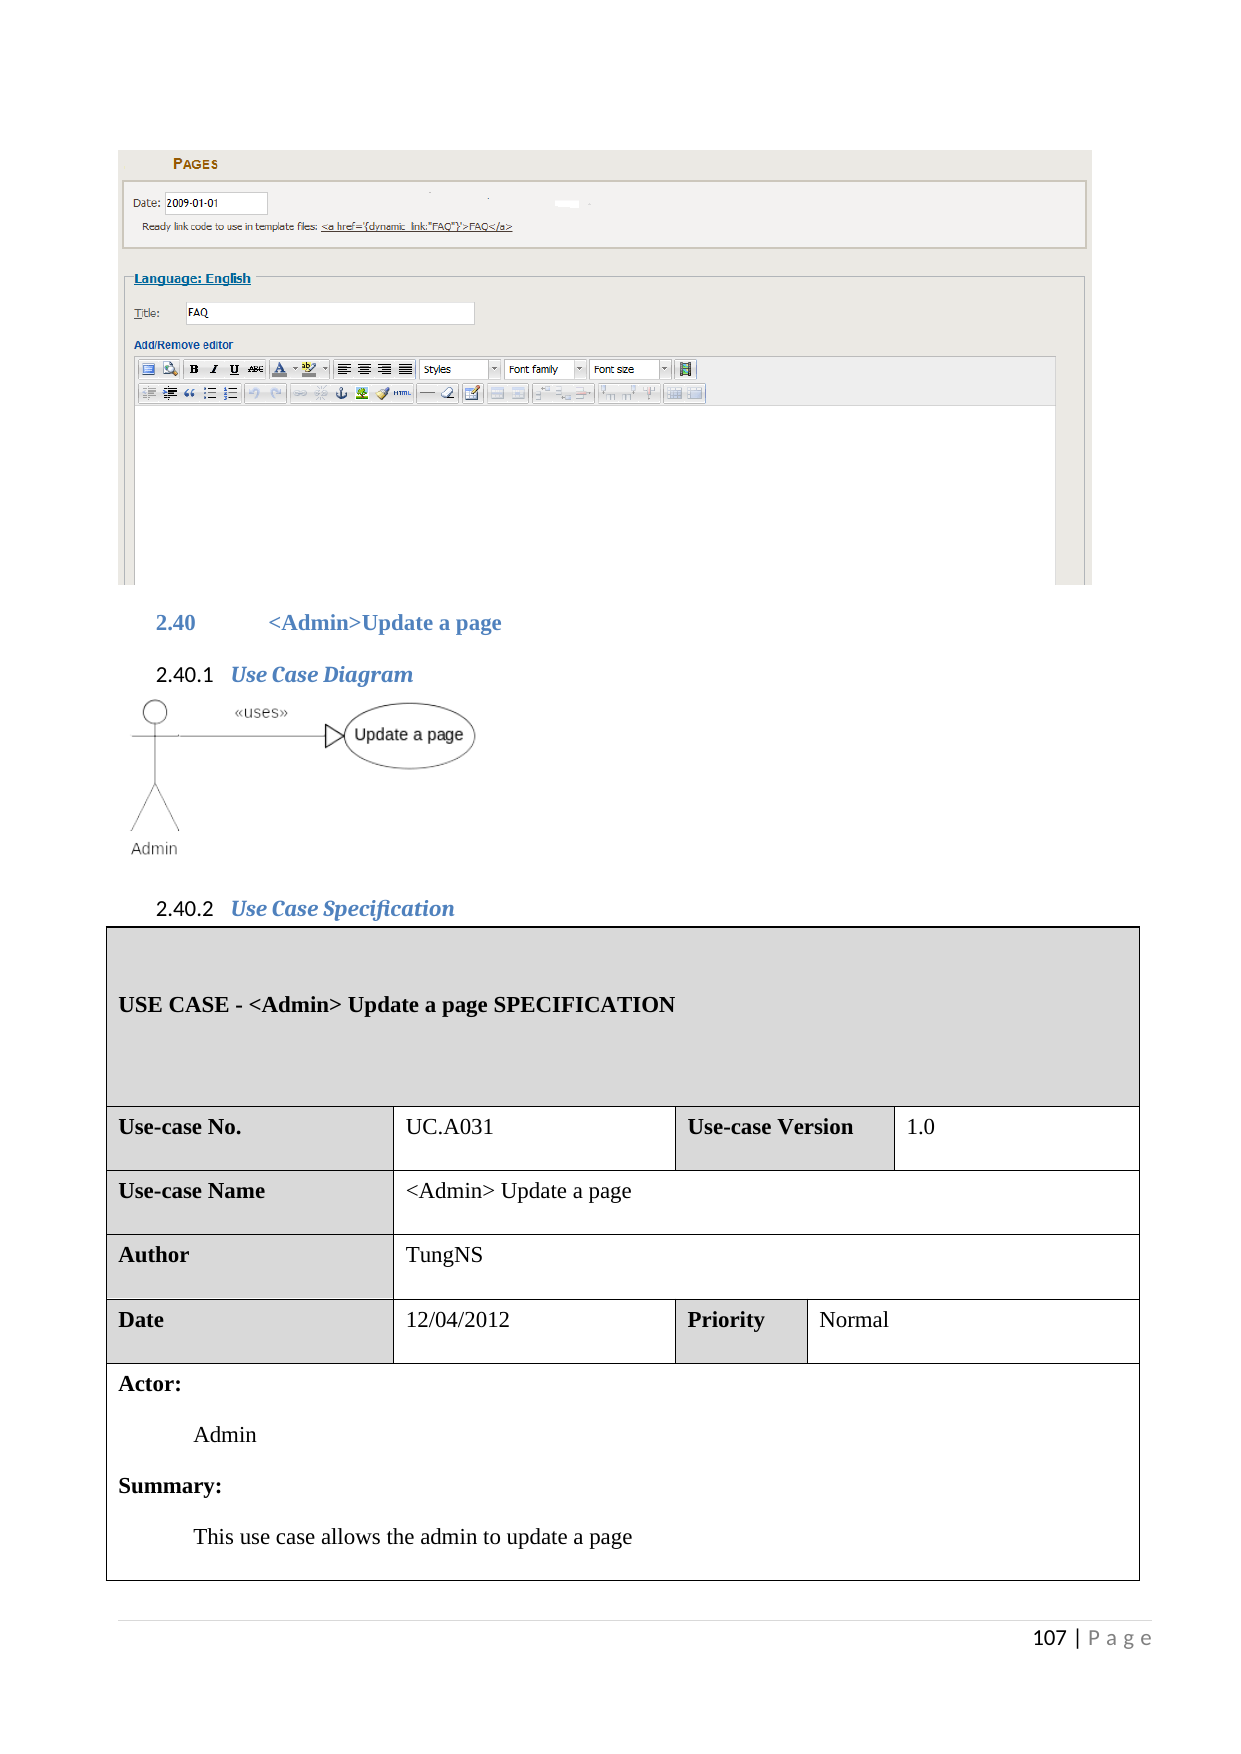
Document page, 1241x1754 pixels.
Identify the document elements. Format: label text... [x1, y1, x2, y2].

table_cell UC.A031 [394, 1107, 675, 1170]
picture [118, 150, 1092, 585]
table_cell <Admin> Update a page [394, 1171, 1139, 1234]
table_cell 1.0 [895, 1107, 1139, 1170]
table_cell 12/04/2012 [394, 1300, 675, 1363]
table_cell TungNS [394, 1235, 1139, 1298]
table_cell Normal [808, 1300, 1139, 1363]
table_header USE CASE - <Admin> Update a page SPECIFICATION [107, 928, 1139, 1106]
table_cell Priority [676, 1300, 807, 1363]
table_cell Use-case No. [107, 1107, 393, 1170]
subtitle Use Case Specification [156, 894, 1152, 922]
table_cell Author [107, 1235, 393, 1298]
subtitle <Admin>Update a page [156, 609, 1152, 636]
subtitle Use Case Diagram [156, 660, 1152, 688]
table_cell Use-case Name [107, 1171, 393, 1234]
table_cell Date [107, 1300, 393, 1363]
table_cell Use-case Version [676, 1107, 894, 1170]
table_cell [107, 1364, 1139, 1580]
